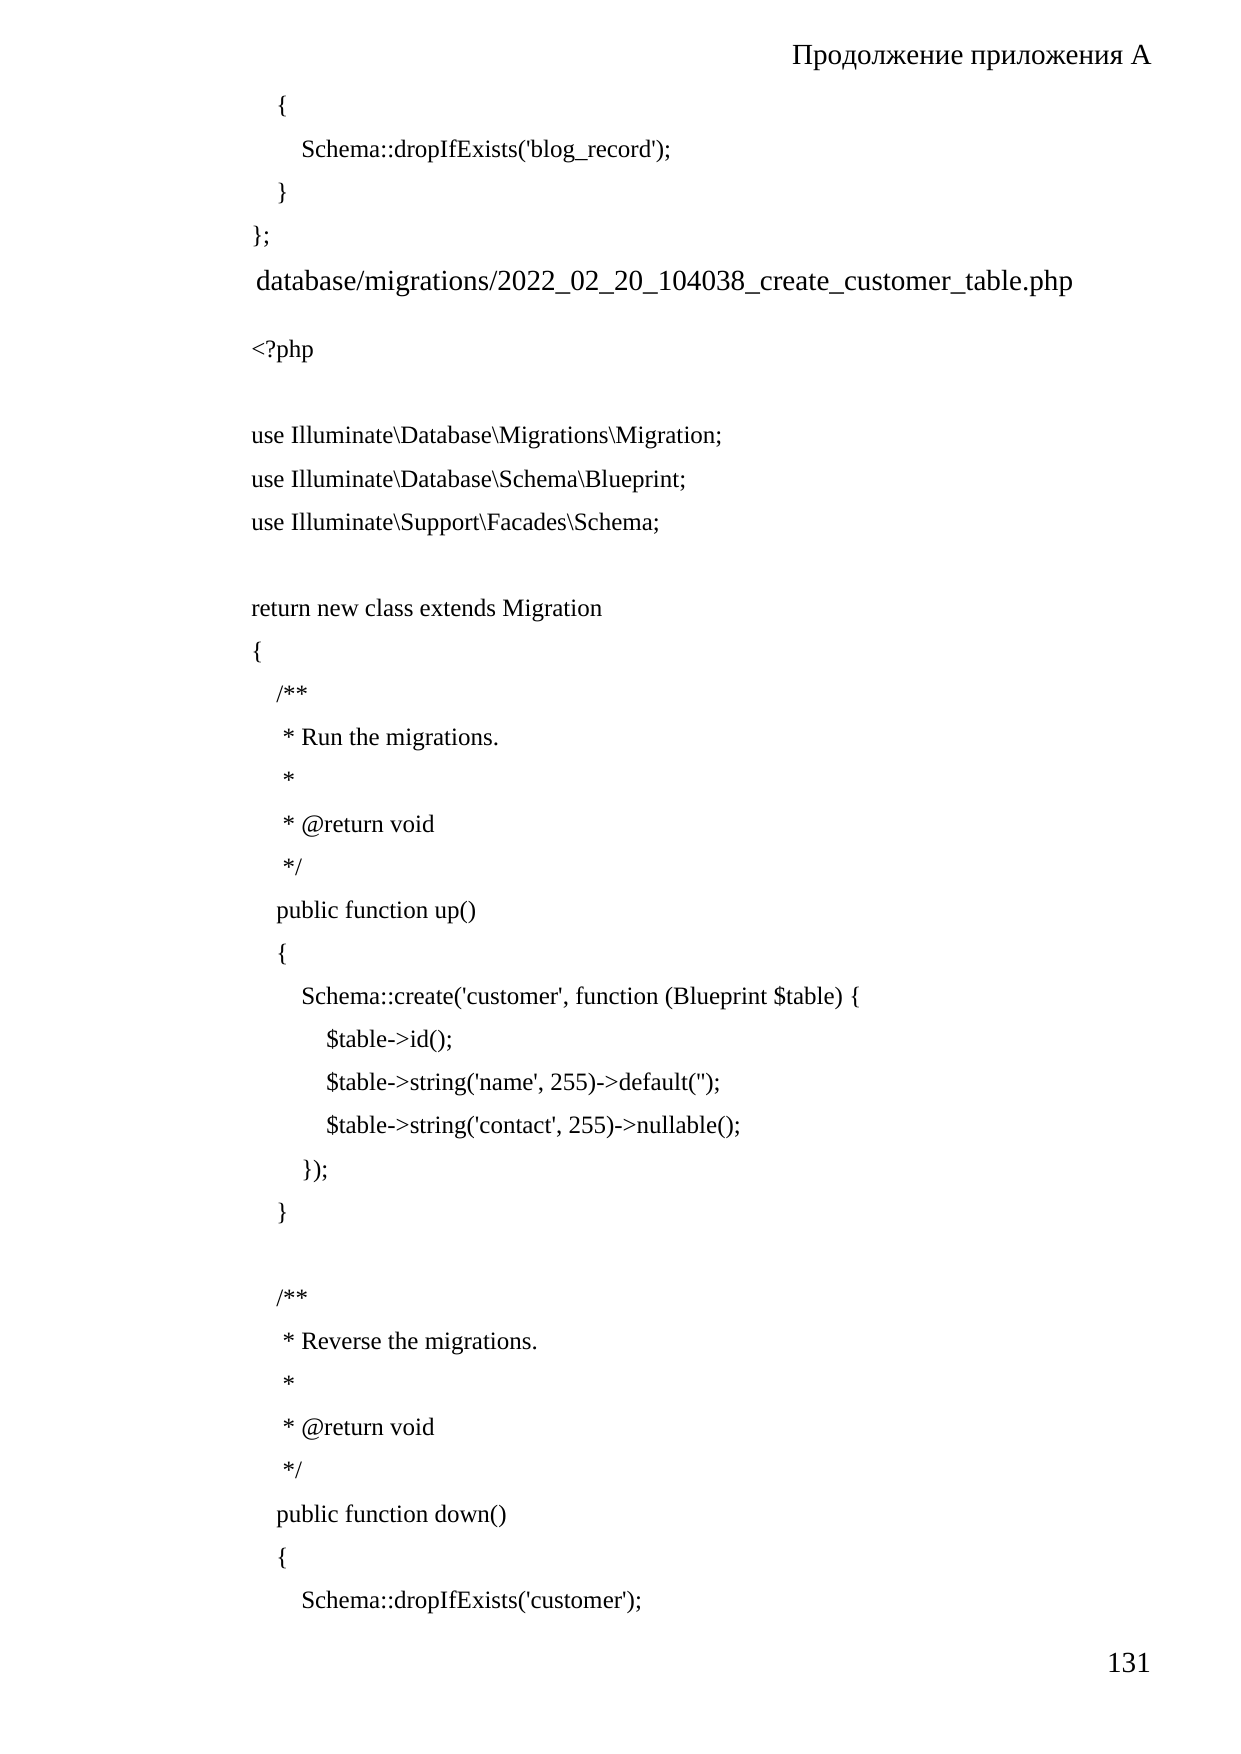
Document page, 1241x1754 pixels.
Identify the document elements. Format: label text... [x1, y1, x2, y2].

text * [177, 1369, 1152, 1398]
text { [177, 636, 1152, 665]
text */ [177, 1456, 1152, 1484]
text { [177, 1542, 1152, 1571]
text }); [177, 1154, 1152, 1182]
subtitle database/migrations/2022_02_20_104038_create_customer_table.php [177, 263, 1152, 297]
text */ [177, 852, 1152, 881]
text * Run the migrations. [177, 722, 1152, 751]
text }; [177, 220, 1152, 249]
text } [177, 1197, 1152, 1226]
text <?php [177, 334, 1152, 363]
text Schema::dropIfExists('customer'); [177, 1585, 1152, 1614]
text } [177, 177, 1152, 206]
text * Reverse the migrations. [177, 1326, 1152, 1355]
text { [177, 938, 1152, 967]
text use Illuminate\Database\Schema\Blueprint; [177, 464, 1152, 492]
text { [177, 91, 1152, 119]
text Schema::dropIfExists('blog_record'); [177, 134, 1152, 162]
text /** [177, 679, 1152, 708]
text use Illuminate\Database\Migrations\Migration; [177, 421, 1152, 449]
text * @return void [177, 809, 1152, 837]
text public function down() [177, 1499, 1152, 1527]
text use Illuminate\Support\Facades\Schema; [177, 507, 1152, 536]
text $table->string('name', 255)->default(''); [177, 1067, 1152, 1096]
text $table->id(); [177, 1024, 1152, 1053]
text $table->string('contact', 255)->nullable(); [177, 1111, 1152, 1139]
text public function up() [177, 895, 1152, 924]
text * @return void [177, 1412, 1152, 1441]
text return new class extends Migration [177, 593, 1152, 622]
text Schema::create('customer', function (Blueprint $table) { [177, 981, 1152, 1010]
text /** [177, 1283, 1152, 1312]
text * [177, 766, 1152, 794]
